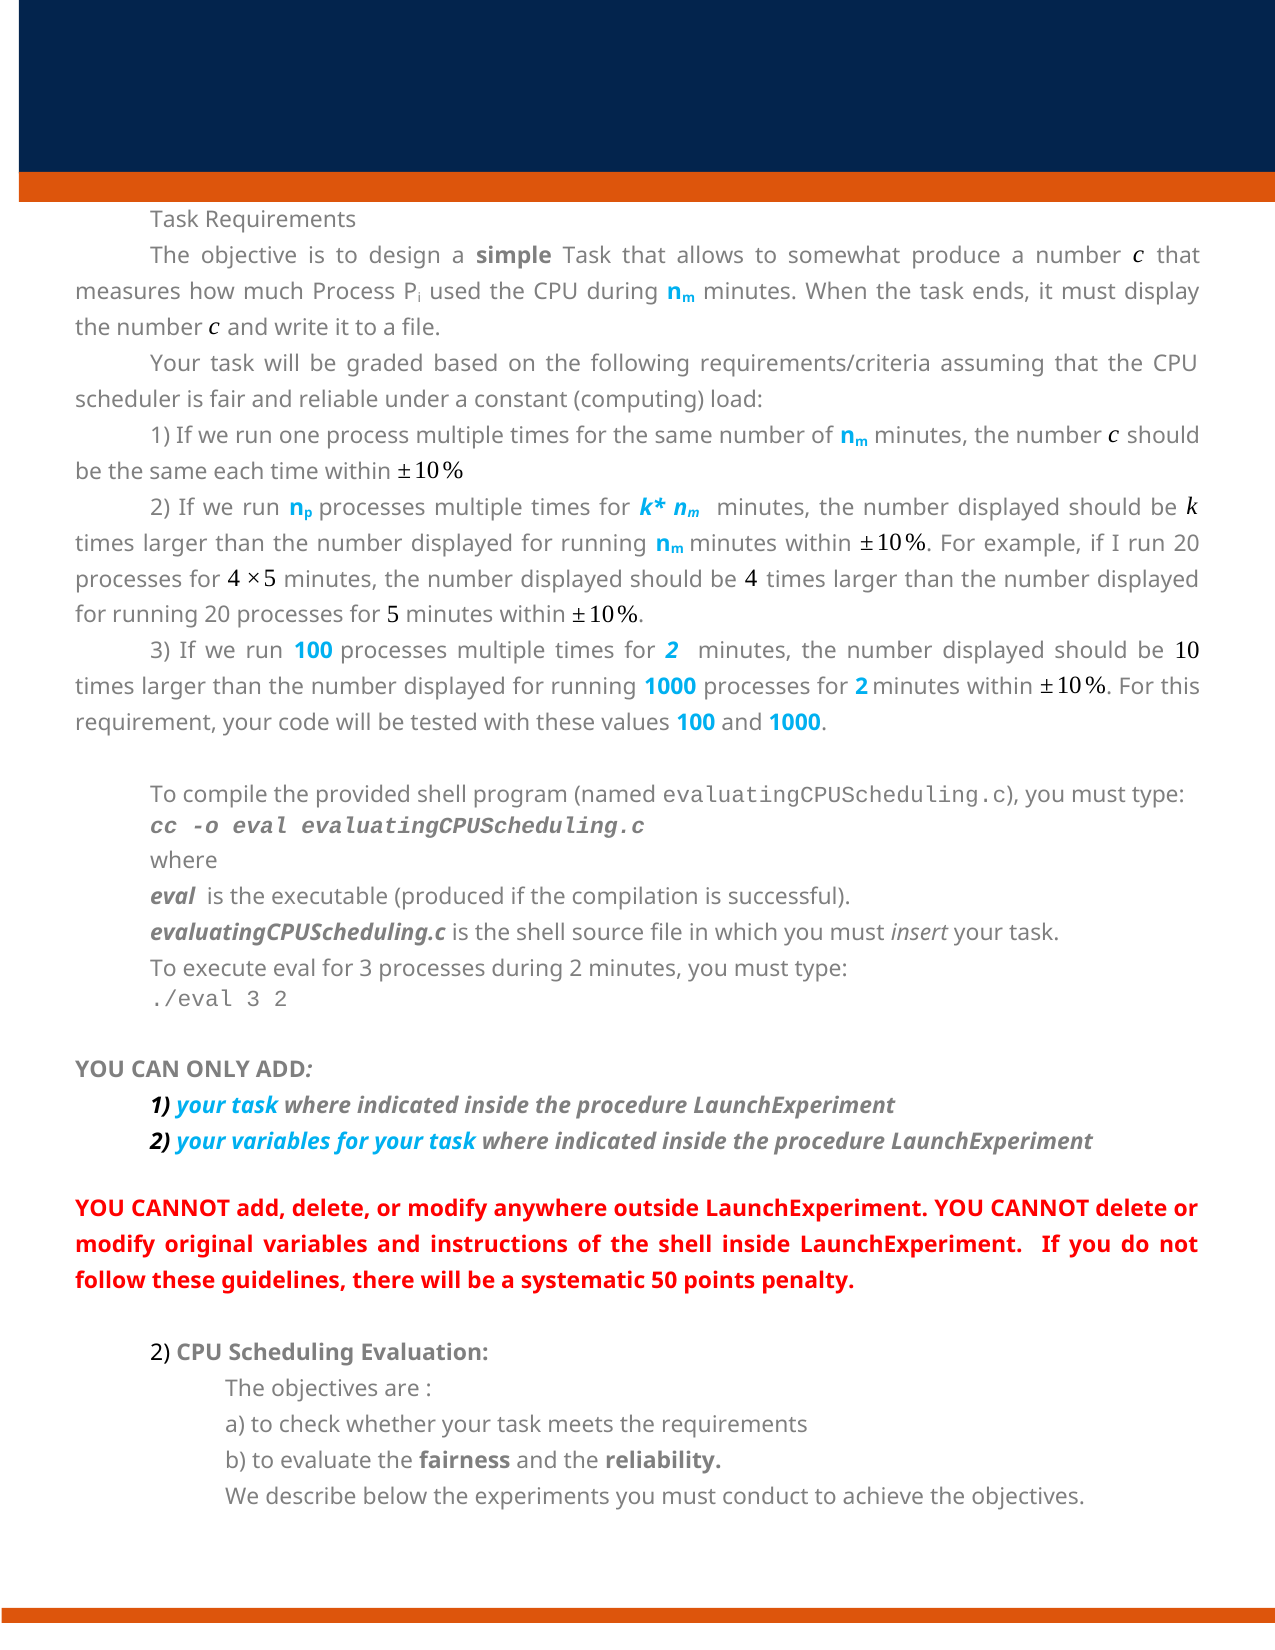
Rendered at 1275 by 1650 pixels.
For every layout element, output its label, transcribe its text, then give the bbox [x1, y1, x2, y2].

text 1) If we run one process multiple times for the same number of nm minutes, the number should be the same each time within [75, 419, 1200, 486]
text YOU CAN ONLY ADD: [75, 1053, 1200, 1085]
text To execute eval for 3 processes during 2 minutes, you must type: [75, 952, 1200, 983]
text 2) If we run np processes multiple times for k* nm minutes, the number displayed should be times larger than the number displayed for running nm minutes within . For example, if I run 20 processes for minutes, the number displayed should be times larger than the number displayed for running 20 processes for minutes within . [75, 491, 1200, 630]
text 1) your task where indicated inside the procedure LaunchExperiment [75, 1089, 1200, 1121]
text To compile the provided shell program (named evaluatingCPUScheduling.c), you must type: [75, 778, 1200, 809]
text YOU CANNOT add, delete, or modify anywhere outside LaunchExperiment. YOU CANNOT delete or modify original variables and instructions of the shell inside LaunchExperiment. If you do not follow these guidelines, there will be a systematic 50 points penalty. [75, 1192, 1200, 1295]
text 2) CPU Scheduling Evaluation: [75, 1336, 1200, 1367]
text We describe below the experiments you must conduct to achieve the objectives. [75, 1480, 1200, 1511]
text ./eval 3 2 [75, 988, 1200, 1014]
text The objectives are : [75, 1372, 1200, 1403]
text a) to check whether your task meets the requirements [75, 1408, 1200, 1439]
text Task Requirements [75, 202, 1200, 234]
text b) to evaluate the fairness and the reliability. [75, 1444, 1200, 1475]
text cc -o eval evaluatingCPUScheduling.c [75, 814, 1200, 840]
text evaluatingCPUScheduling.c is the shell source file in which you must insert your task. [75, 916, 1200, 947]
text eval is the executable (produced if the compilation is successful). [75, 880, 1200, 911]
text where [75, 844, 1200, 875]
text Your task will be graded based on the following requirements/criteria assuming that the CPU scheduler is fair and reliable under a constant (computing) load: [75, 347, 1200, 414]
text The objective is to design a simple Task that allows to somewhat produce a number that measures how much Process Pi used the CPU during nm minutes. When the task ends, it must display the number and write it to a file. [75, 239, 1200, 342]
text 3) If we run 100 processes multiple times for 2 minutes, the number displayed should be times larger than the number displayed for running 1000 processes for 2 minutes within . For this requirement, your code will be tested with these values 100 and 1000. [75, 634, 1200, 737]
text 2) your variables for your task where indicated inside the procedure LaunchExperiment [75, 1125, 1200, 1157]
